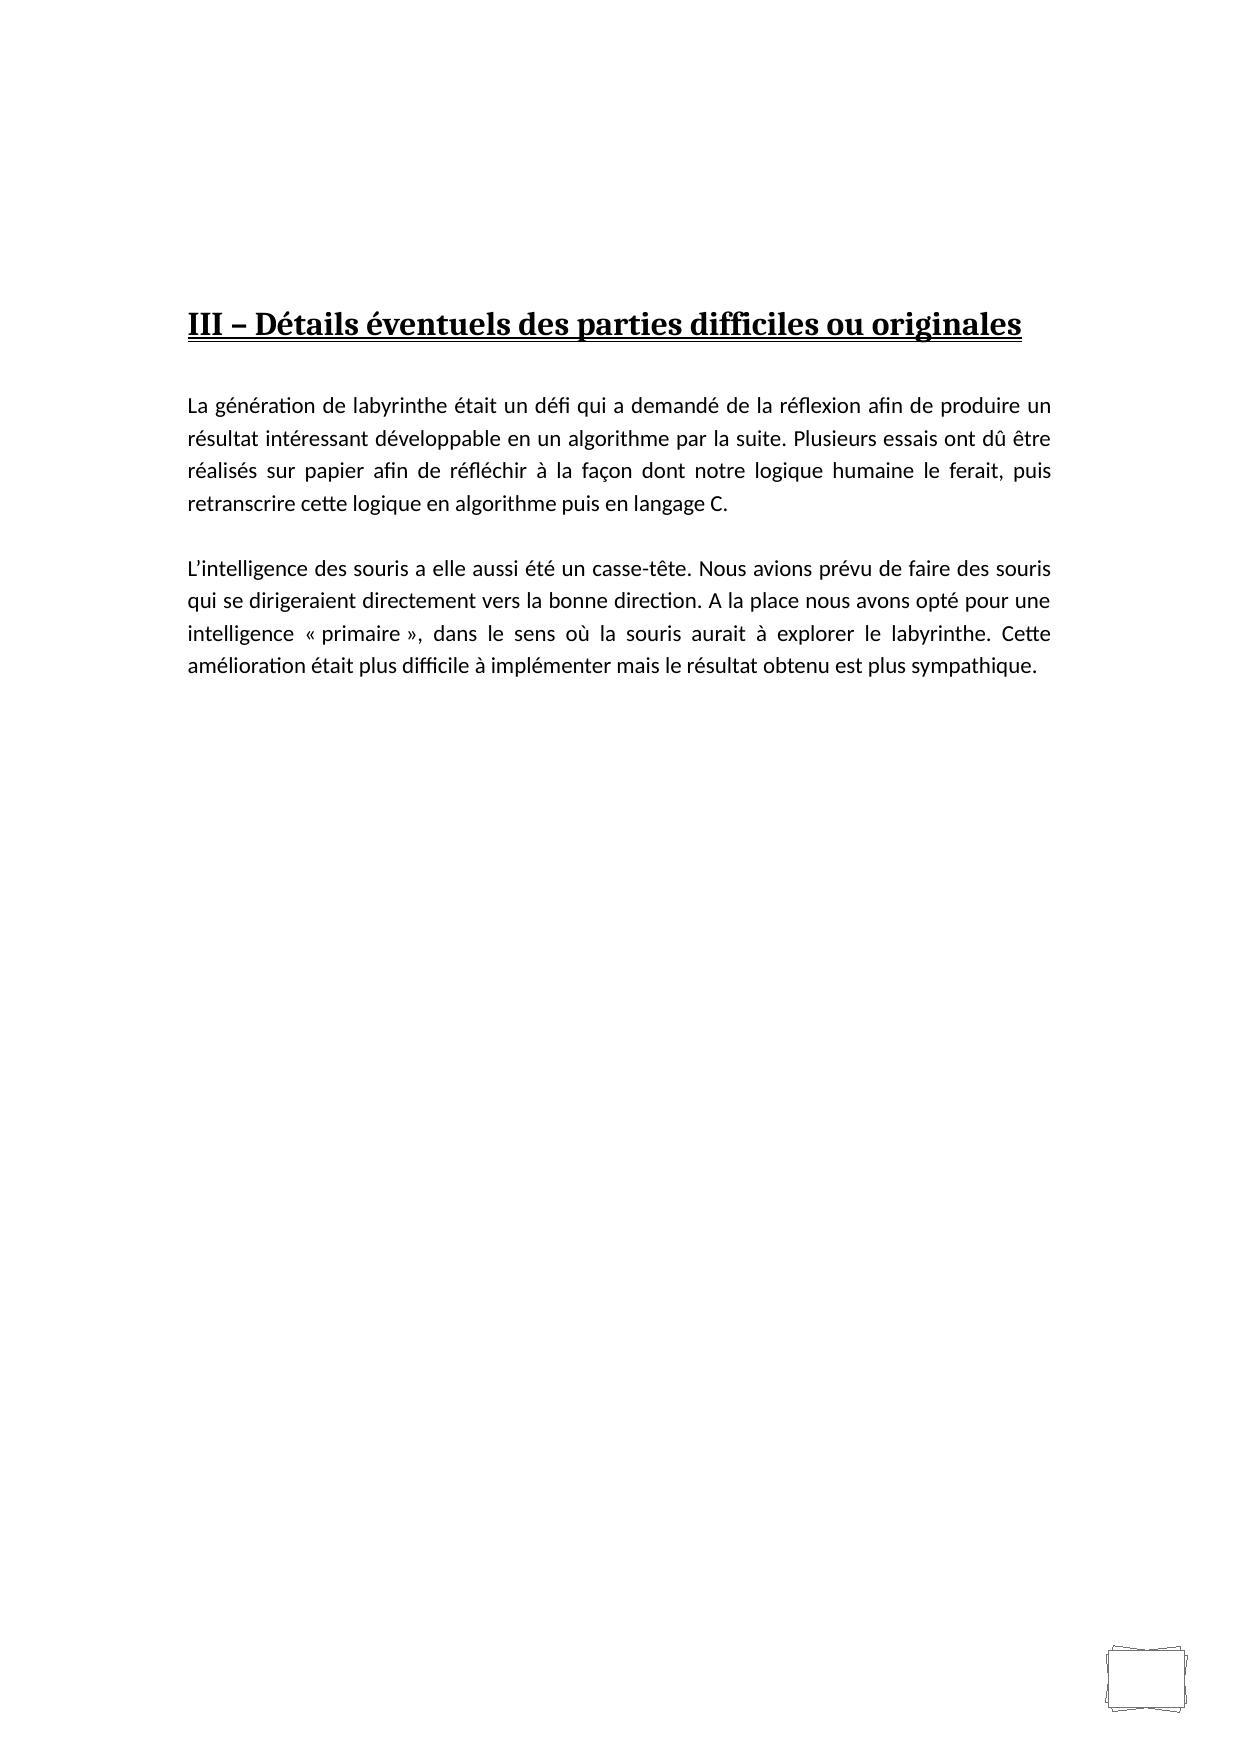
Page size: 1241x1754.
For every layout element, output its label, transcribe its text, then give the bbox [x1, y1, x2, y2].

text L’intelligence des souris a elle aussi été un casse-tête. Nous avions prévu de faire des souris qui se dirigeraient directement vers la bonne direction. A la place nous avons opté pour une intelligence « primaire », dans le sens où la souris aurait à explorer le labyrinthe. Cette amélioration était plus difficile à implémenter mais le résultat obtenu est plus sympathique. [187, 552, 1053, 682]
text La génération de labyrinthe était un défi qui a demandé de la réflexion afin de produire un résultat intéressant développable en un algorithme par la suite. Plusieurs essais ont dû être réalisés sur papier afin de réfléchir à la façon dont notre logique humaine le ferait, puis retranscrire cette logique en algorithme puis en langage C. [187, 389, 1053, 519]
text III – Détails éventuels des parties difficiles ou originales [187, 292, 1053, 357]
